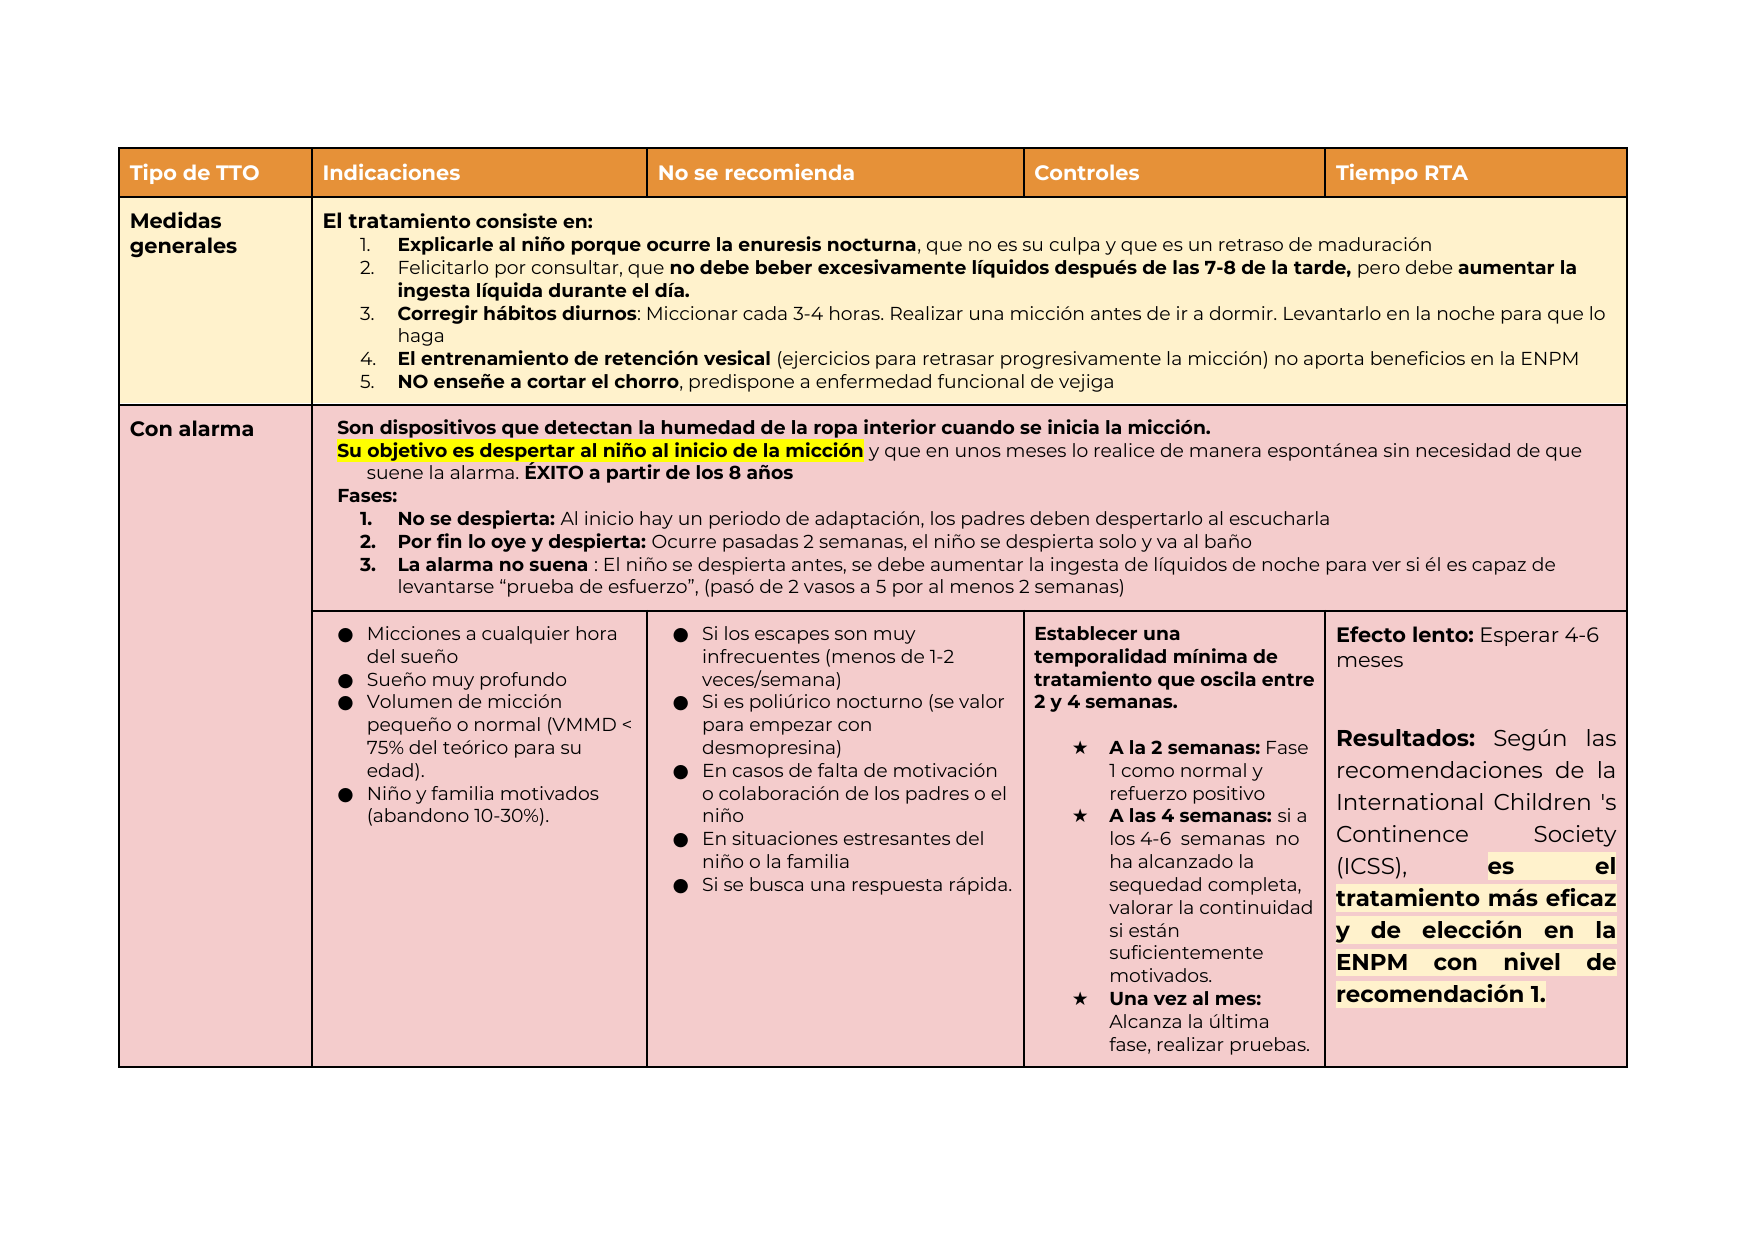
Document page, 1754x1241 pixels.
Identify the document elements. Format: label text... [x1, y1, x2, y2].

table_cell Establecer una temporalidad mínima de tratamiento que oscila entre 2 y 4 semanas. A la 2 semanas: Fase 1 como normal y refuerzo positivo A las 4 semanas: si a los 4-6 semanas no ha alcanzado la sequedad completa, valorar la continuidad si están suficientemente motivados. Una vez al mes: Alcanza la última fase, realizar pruebas. [1025, 612, 1324, 1066]
table_cell Medidas generales [120, 198, 311, 403]
table_cell Micciones a cualquier hora del sueño Sueño muy profundo Volumen de micción pequeño o normal (VMMD < 75% del teórico para su edad). Niño y familia motivados (abandono 10-30%). [313, 612, 646, 1066]
table_header Indicaciones [313, 149, 646, 196]
table_header Controles [1025, 149, 1324, 196]
table_cell El tratamiento consiste en: Explicarle al niño porque ocurre la enuresis nocturna, que no es su culpa y que es un retraso de maduración Felicitarlo por consultar, que no debe beber excesivamente líquidos después de las 7-8 de la tarde, pero debe aumentar la ingesta líquida durante el día. Corregir hábitos diurnos: Miccionar cada 3-4 horas. Realizar una micción antes de ir a dormir. Levantarlo en la noche para que lo haga El entrenamiento de retención vesical (ejercicios para retrasar progresivamente la micción) no aporta beneficios en la ENPM NO enseñe a cortar el chorro, predispone a enfermedad funcional de vejiga [313, 198, 1626, 403]
table_header No se recomienda [648, 149, 1023, 196]
table_cell Son dispositivos que detectan la humedad de la ropa interior cuando se inicia la micción. Su objetivo es despertar al niño al inicio de la micción y que en unos meses lo realice de manera espontánea sin necesidad de que suene la alarma. ÉXITO a partir de los 8 años Fases: No se despierta: Al inicio hay un periodo de adaptación, los padres deben despertarlo al escucharla Por fin lo oye y despierta: Ocurre pasadas 2 semanas, el niño se despierta solo y va al baño La alarma no suena : El niño se despierta antes, se debe aumentar la ingesta de líquidos de noche para ver si él es capaz de levantarse “prueba de esfuerzo”, (pasó de 2 vasos a 5 por al menos 2 semanas) [313, 406, 1626, 610]
table_cell Con alarma [120, 406, 311, 1066]
table_header Tipo de TTO [120, 149, 311, 196]
table_header Tiempo RTA [1326, 149, 1626, 196]
table_cell Efecto lento: Esperar 4-6 meses Resultados: Según las recomendaciones de la International Children 's Continence Society (ICSS), es el tratamiento más eficaz y de elección en la ENPM con nivel de recomendación 1. [1326, 612, 1626, 1066]
table_cell Si los escapes son muy infrecuentes (menos de 1-2 veces/semana) Si es poliúrico nocturno (se valor para empezar con desmopresina) En casos de falta de motivación o colaboración de los padres o el niño En situaciones estresantes del niño o la familia Si se busca una respuesta rápida. [648, 612, 1023, 1066]
